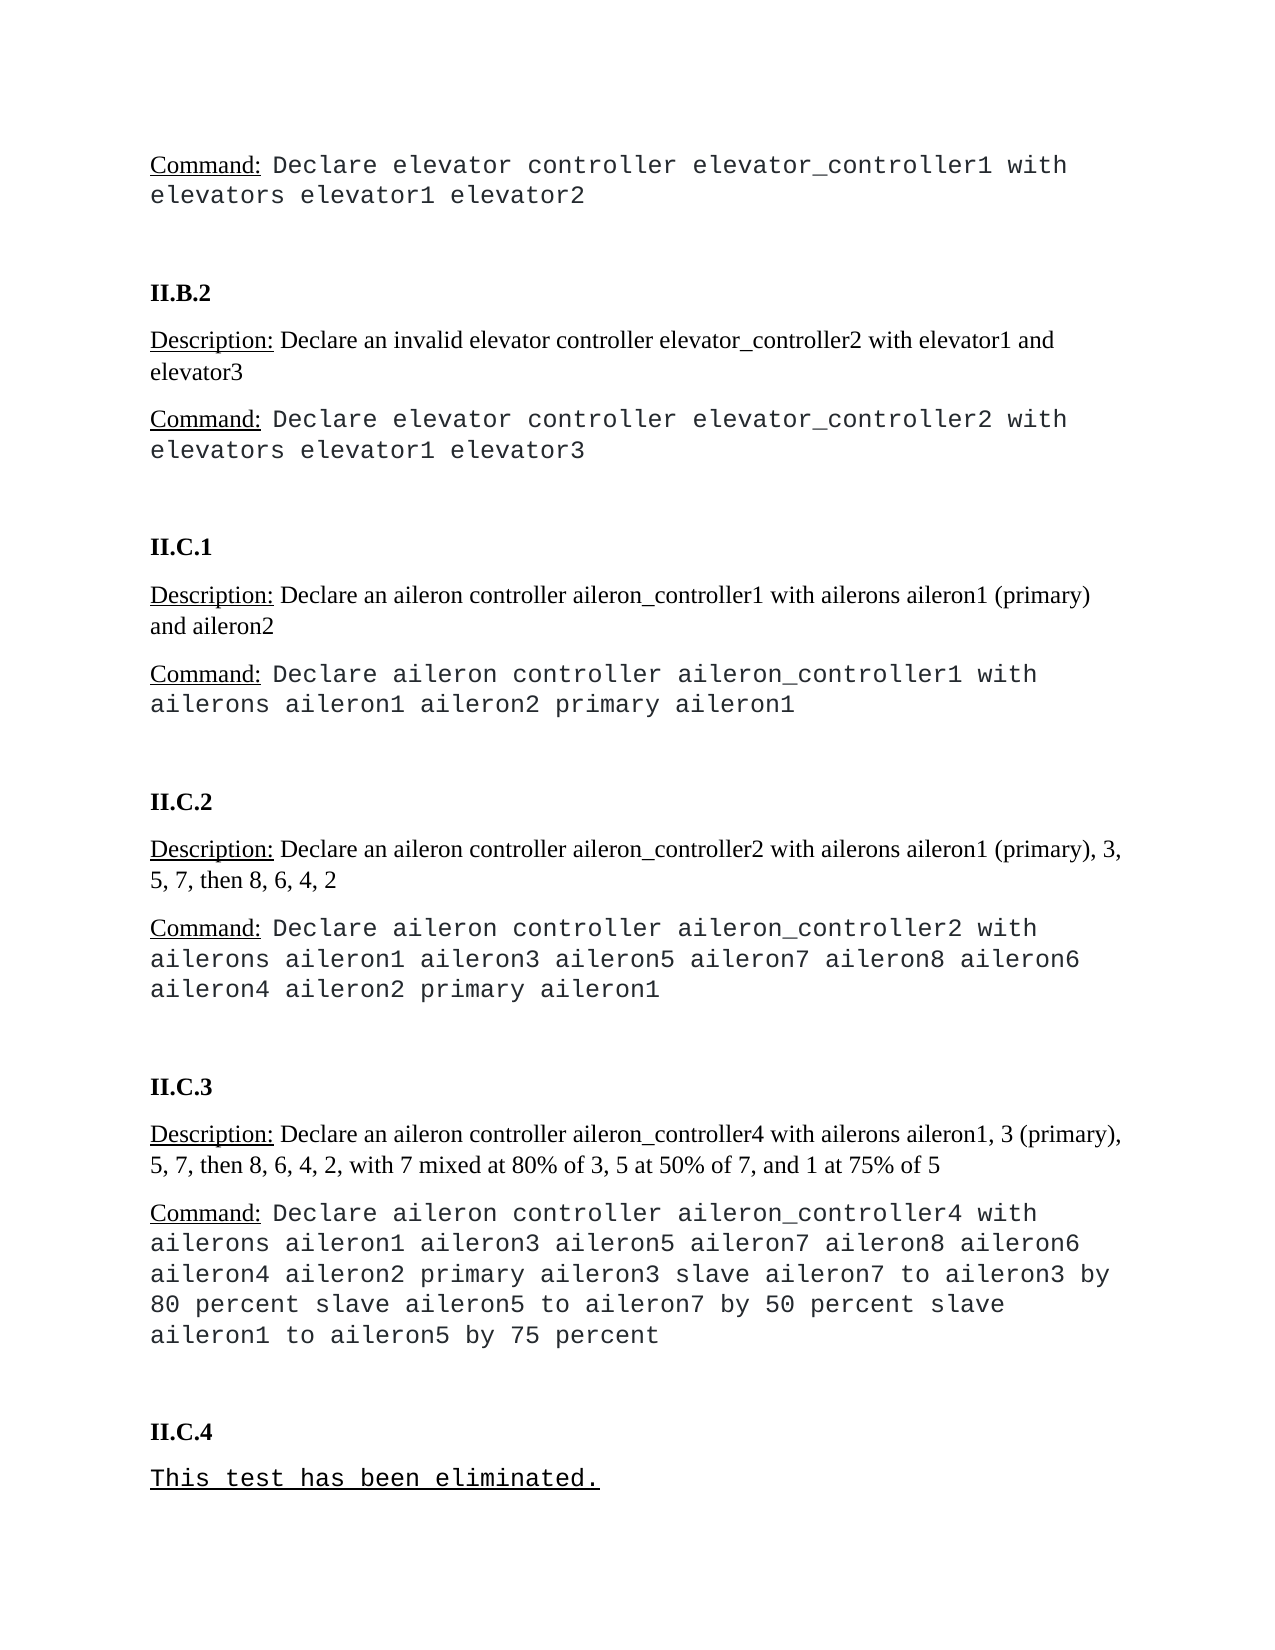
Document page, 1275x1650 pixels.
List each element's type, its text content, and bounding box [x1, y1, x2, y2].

text Command: Declare elevator controller elevator_controller2 with elevators elevator1 elevator3 [150, 404, 1125, 466]
text Description: Declare an aileron controller aileron_controller1 with ailerons aileron1 (primary) and aileron2 [150, 580, 1125, 640]
text Command: Declare aileron controller aileron_controller1 with ailerons aileron1 aileron2 primary aileron1 [150, 659, 1125, 720]
text Description: Declare an aileron controller aileron_controller4 with ailerons aileron1, 3 (primary), 5, 7, then 8, 6, 4, 2, with 7 mixed at 80% of 3, 5 at 50% of 7, and 1 at 75% of 5 [150, 1119, 1125, 1179]
text Command: Declare aileron controller aileron_controller2 with ailerons aileron1 aileron3 aileron5 aileron7 aileron8 aileron6 aileron4 aileron2 primary aileron1 [150, 913, 1125, 1005]
text Description: Declare an invalid elevator controller elevator_controller2 with elevator1 and elevator3 [150, 326, 1125, 385]
text II.C.1 [150, 532, 1125, 561]
text II.C.4 [150, 1417, 1125, 1446]
text This test has been eliminated. [150, 1465, 1125, 1493]
text Description: Declare an aileron controller aileron_controller2 with ailerons aileron1 (primary), 3, 5, 7, then 8, 6, 4, 2 [150, 834, 1125, 894]
text II.C.3 [150, 1072, 1125, 1100]
text Command: Declare elevator controller elevator_controller1 with elevators elevator1 elevator2 [150, 150, 1125, 211]
text Command: Declare aileron controller aileron_controller4 with ailerons aileron1 aileron3 aileron5 aileron7 aileron8 aileron6 aileron4 aileron2 primary aileron3 slave aileron7 to aileron3 by 80 percent slave aileron5 to aileron7 by 50 percent slave aileron1 to aileron5 by 75 percent [150, 1198, 1125, 1351]
text II.C.2 [150, 787, 1125, 815]
text II.B.2 [150, 278, 1125, 307]
